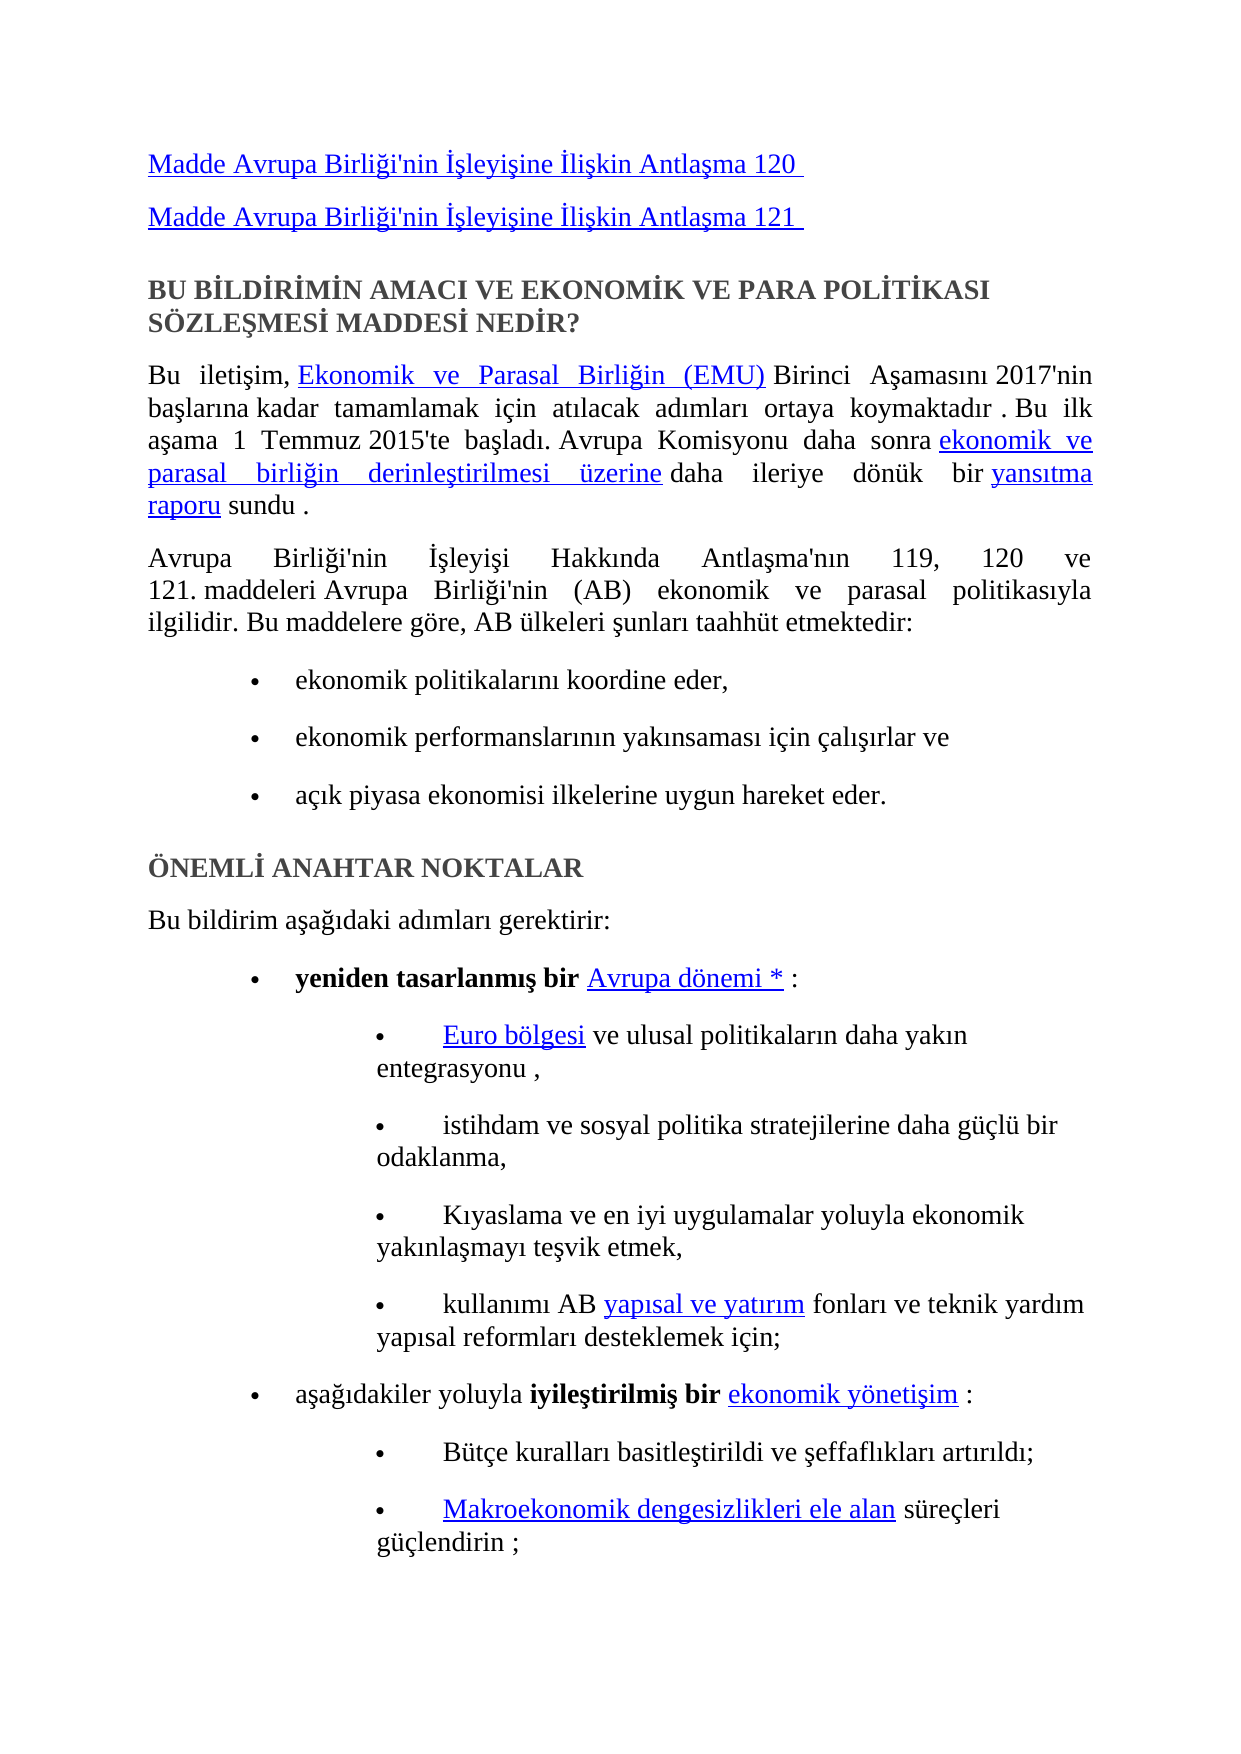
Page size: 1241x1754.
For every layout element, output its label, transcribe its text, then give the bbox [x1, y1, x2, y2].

list Bütçe kuralları basitleştirildi ve şeffaflıkları artırıldı; [376, 1435, 1093, 1467]
text Madde Avrupa Birliği'nin İşleyişine İlişkin Antlaşma 120 [148, 148, 1093, 180]
text Madde Avrupa Birliği'nin İşleyişine İlişkin Antlaşma 121 [148, 200, 1093, 233]
text Bu iletişim, Ekonomik ve Parasal Birliğin (EMU) Birinci Aşamasını 2017'nin başlarına kadar tamamlamak için atılacak adımları ortaya koymaktadır . Bu ilk aşama 1 Temmuz 2015'te başladı. Avrupa Komisyonu daha sonra ekonomik ve parasal birliğin derinleştirilmesi üzerine daha ileriye dönük bir yansıtma raporu sundu . [148, 358, 1093, 520]
list Euro bölgesi ve ulusal politikaların daha yakın entegrasyonu , [376, 1018, 1093, 1083]
text BU BİLDİRİMİN AMACI VE EKONOMİK VE PARA POLİTİKASI SÖZLEŞMESİ MADDESİ NEDİR? [148, 273, 1093, 338]
list istihdam ve sosyal politika stratejilerine daha güçlü bir odaklanma, [376, 1108, 1093, 1173]
text Bu bildirim aşağıdaki adımları gerektirir: [148, 903, 1093, 936]
list Makroekonomik dengesizlikleri ele alan süreçleri güçlendirin ; [376, 1492, 1093, 1557]
list ekonomik performanslarının yakınsaması için çalışırlar ve [251, 720, 1093, 753]
list kullanımı AB yapısal ve yatırım fonları ve teknik yardım yapısal reformları desteklemek için; [376, 1288, 1093, 1352]
list yeniden tasarlanmış bir Avrupa dönemi * : [251, 961, 1093, 993]
list açık piyasa ekonomisi ilkelerine uygun hareket eder. [251, 778, 1093, 810]
list ekonomik politikalarını koordine eder, [251, 663, 1093, 695]
text ÖNEMLİ ANAHTAR NOKTALAR [148, 851, 1093, 883]
list aşağıdakiler yoluyla iyileştirilmiş bir ekonomik yönetişim : [251, 1377, 1093, 1410]
list Kıyaslama ve en iyi uygulamalar yoluyla ekonomik yakınlaşmayı teşvik etmek, [376, 1198, 1093, 1263]
text Avrupa Birliği'nin İşleyişi Hakkında Antlaşma'nın 119, 120 ve 121. maddeleri Avrupa Birliği'nin (AB) ekonomik ve parasal politikasıyla ilgilidir. Bu maddelere göre, AB ülkeleri şunları taahhüt etmektedir: [148, 541, 1093, 638]
